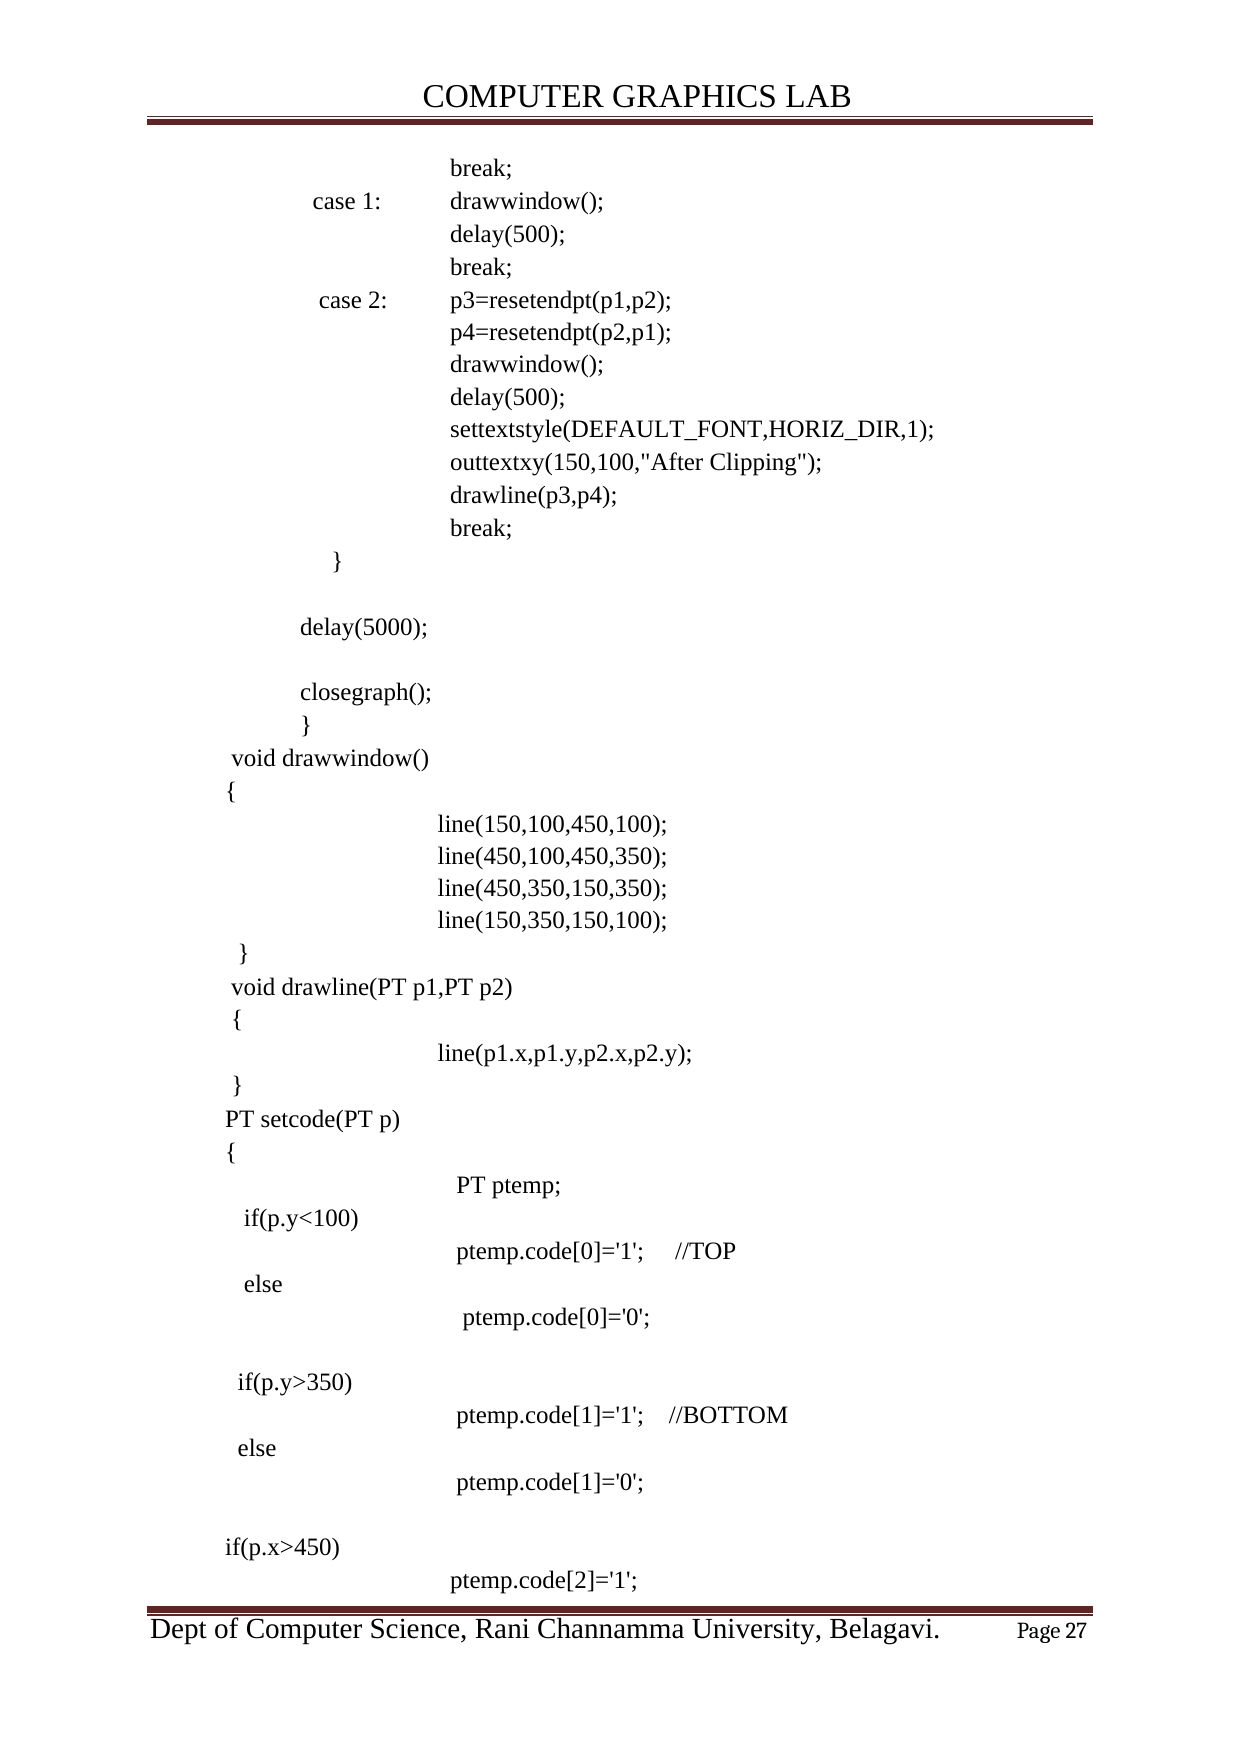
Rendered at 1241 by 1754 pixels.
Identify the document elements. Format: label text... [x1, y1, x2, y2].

text case 1: drawwindow(); [150, 186, 1153, 214]
text PT ptemp; [150, 1170, 1153, 1198]
text ptemp.code[1]='0'; [148, 1467, 773, 1495]
text } [148, 546, 773, 575]
text outtextxy(150,100,"After Clipping"); [150, 447, 1153, 476]
text { [149, 1137, 773, 1165]
text else [150, 1269, 1153, 1297]
text } [224, 938, 773, 967]
text ptemp.code[1]='1'; //BOTTOM [150, 1401, 1153, 1429]
text closegraph(); [300, 645, 475, 706]
text ptemp.code[2]='1'; [150, 1565, 1153, 1594]
text } [148, 710, 773, 739]
text { [224, 776, 773, 805]
text else [150, 1433, 1153, 1462]
text case 2: p3=resetendpt(p1,p2); p4=resetendpt(p2,p1); drawwindow(); [148, 285, 756, 378]
text } [224, 1071, 773, 1099]
text break; [150, 252, 1153, 281]
text { [149, 1004, 773, 1033]
text ptemp.code[0]='0'; [148, 1302, 773, 1331]
text drawline(p3,p4); [150, 480, 1153, 509]
text void drawline(PT p1,PT p2) [149, 972, 773, 1000]
text delay(5000); [299, 579, 475, 640]
text line(p1.x,p1.y,p2.x,p2.y); [148, 1038, 773, 1066]
text void drawwindow() [150, 743, 773, 772]
text break; [150, 153, 1153, 181]
text if(p.y>350) [150, 1367, 1153, 1396]
text break; [150, 513, 1153, 542]
text delay(500); [150, 219, 1153, 247]
text if(p.y<100) [150, 1203, 1153, 1231]
text PT setcode(PT p) [148, 1104, 773, 1132]
text if(p.x>450) [148, 1532, 773, 1561]
text delay(500); settextstyle(DEFAULT_FONT,HORIZ_DIR,1); [150, 382, 1153, 443]
text ptemp.code[0]='1'; //TOP [150, 1236, 1153, 1264]
text line(150,100,450,100); line(450,100,450,350); line(450,350,150,350); line(150,350,150,100); [148, 809, 669, 934]
